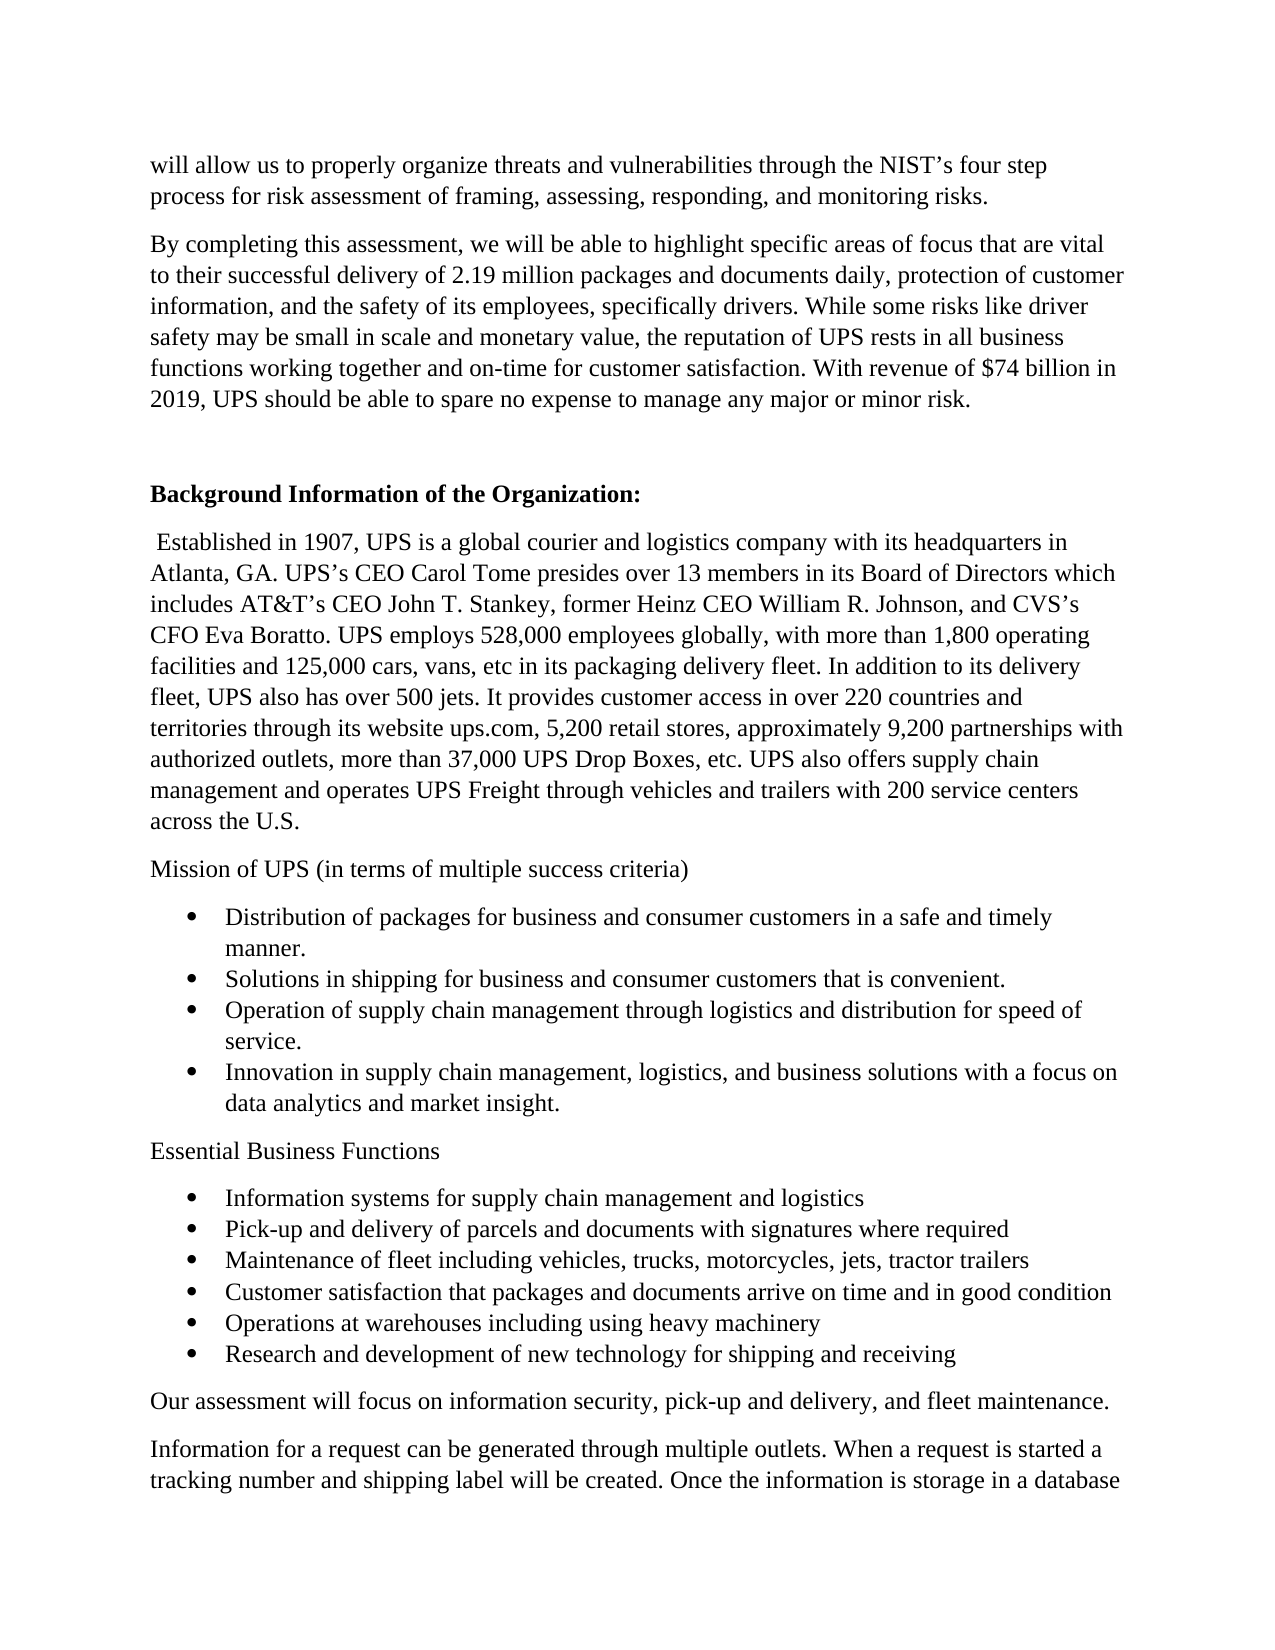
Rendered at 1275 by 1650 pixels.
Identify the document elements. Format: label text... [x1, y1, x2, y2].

text Mission of UPS (in terms of multiple success criteria) [150, 854, 1125, 883]
list Operations at warehouses including using heavy machinery [187, 1308, 1125, 1336]
list Information systems for supply chain management and logistics [187, 1183, 1125, 1212]
list Solutions in shipping for business and consumer customers that is convenient. [187, 964, 1125, 993]
list Distribution of packages for business and consumer customers in a safe and timely manner. [187, 902, 1125, 962]
list Pick-up and delivery of parcels and documents with signatures where required [187, 1214, 1125, 1243]
list Customer satisfaction that packages and documents arrive on time and in good condition [187, 1277, 1125, 1305]
text Background Information of the Organization: [150, 479, 1125, 508]
text Our assessment will focus on information security, pick-up and delivery, and fleet maintenance. [150, 1386, 1125, 1415]
list Maintenance of fleet including vehicles, trucks, motorcycles, jets, tractor trailers [187, 1246, 1125, 1274]
text Established in 1907, UPS is a global courier and logistics company with its headquarters in Atlanta, GA. UPS’s CEO Carol Tome presides over 13 members in its Board of Directors which includes AT&T’s CEO John T. Stankey, former Heinz CEO William R. Johnson, and CVS’s CFO Eva Boratto. UPS employs 528,000 employees globally, with more than 1,800 operating facilities and 125,000 cars, vans, etc in its packaging delivery fleet. In addition to its delivery fleet, UPS also has over 500 jets. It provides customer access in over 220 countries and territories through its website ups.com, 5,200 retail stores, approximately 9,200 partnerships with authorized outlets, more than 37,000 UPS Drop Boxes, etc. UPS also offers supply chain management and operates UPS Freight through vehicles and trailers with 200 service centers across the U.S. [150, 527, 1125, 835]
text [150, 1434, 1125, 1494]
list Innovation in supply chain management, logistics, and business solutions with a focus on data analytics and market insight. [187, 1057, 1125, 1117]
text Essential Business Functions [150, 1136, 1125, 1164]
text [150, 150, 1125, 210]
text By completing this assessment, we will be able to highlight specific areas of focus that are vital to their successful delivery of 2.19 million packages and documents daily, protection of customer information, and the safety of its employees, specifically drivers. While some risks like driver safety may be small in scale and monetary value, the reputation of UPS rests in all business functions working together and on-time for customer satisfaction. With revenue of $74 billion in 2019, UPS should be able to spare no expense to manage any major or minor risk. [150, 229, 1125, 413]
list Operation of supply chain management through logistics and distribution for speed of service. [187, 995, 1125, 1055]
list Research and development of new technology for shipping and receiving [187, 1339, 1125, 1367]
